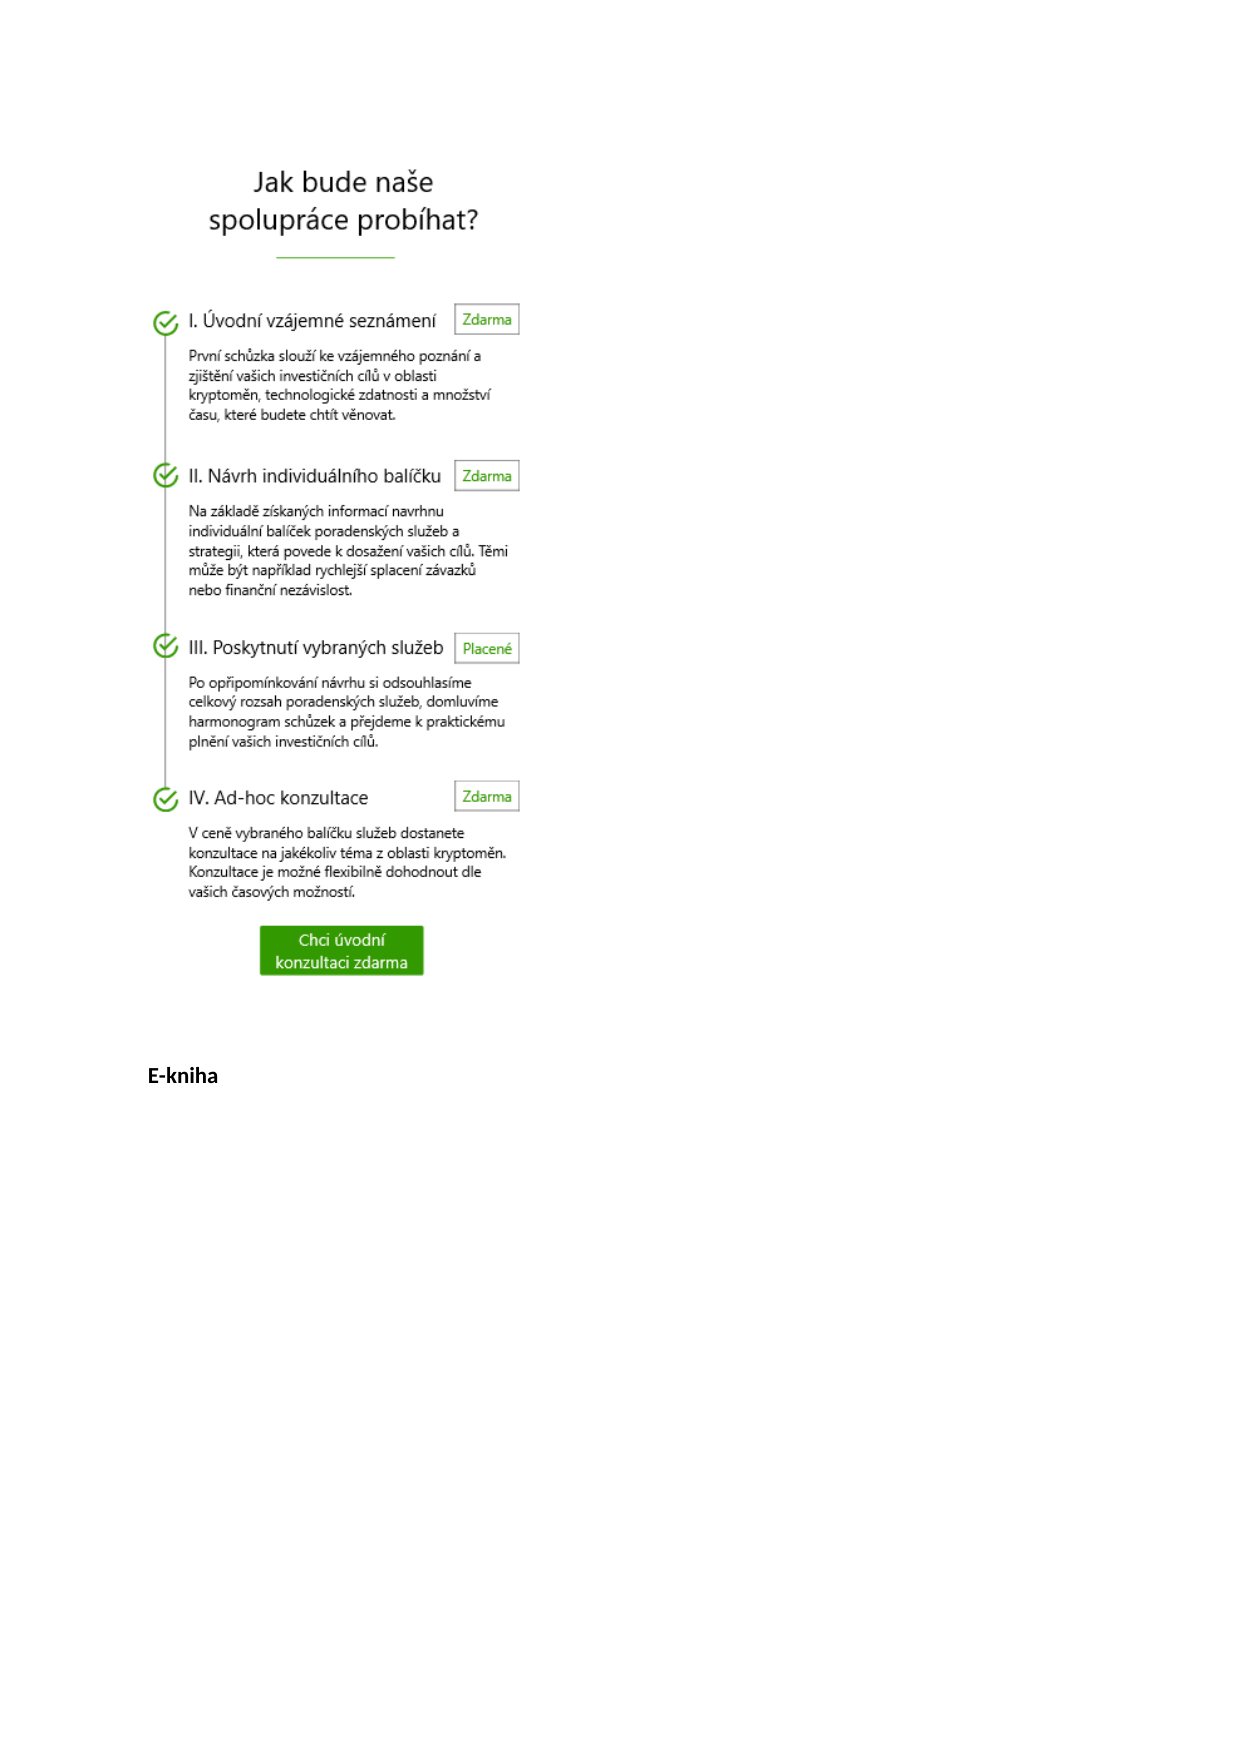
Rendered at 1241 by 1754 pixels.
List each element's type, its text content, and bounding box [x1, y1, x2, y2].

picture [147, 147, 531, 996]
text E-kniha [148, 1061, 1093, 1089]
